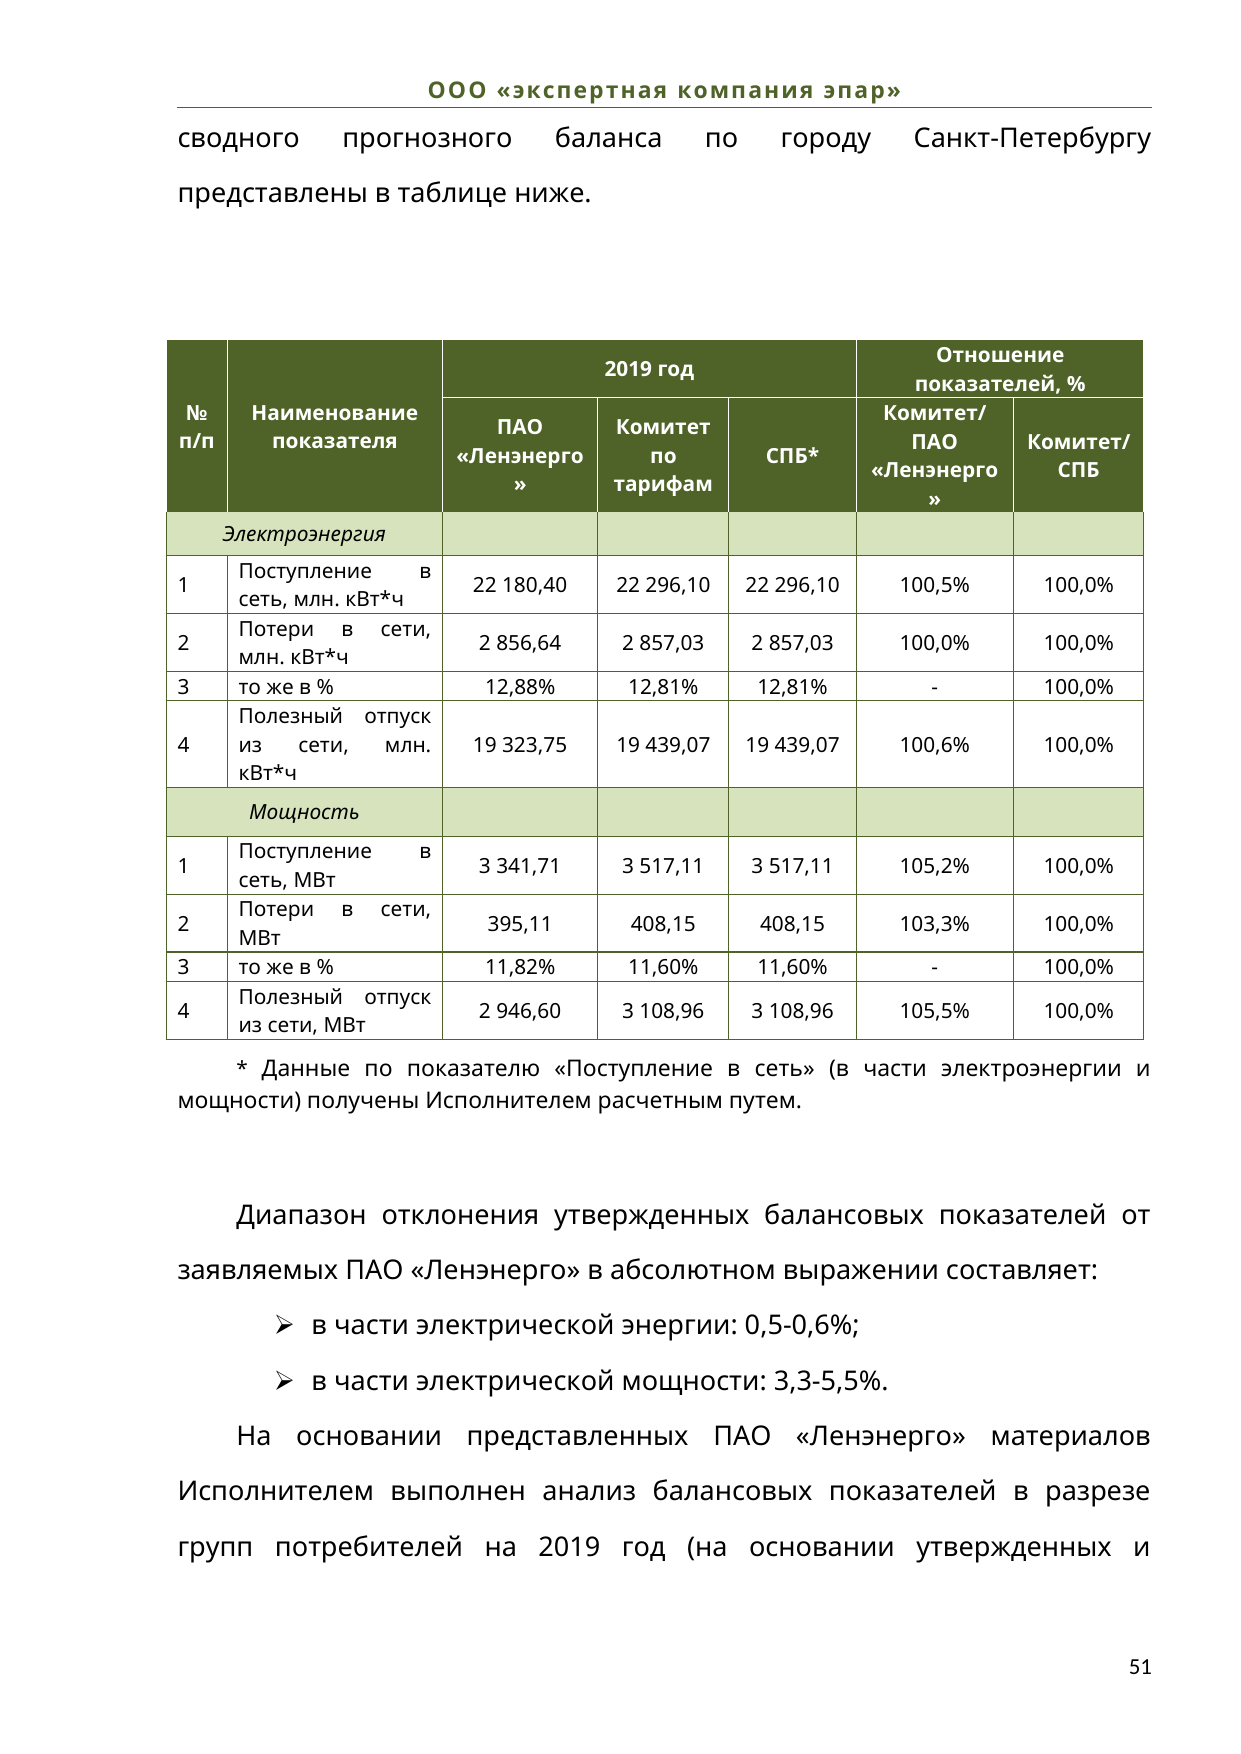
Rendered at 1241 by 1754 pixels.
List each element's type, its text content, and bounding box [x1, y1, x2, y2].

table_cell 3 517,11 [598, 837, 728, 893]
table_cell 2 857,03 [598, 614, 728, 671]
table_cell 105,5% [857, 982, 1013, 1039]
table_cell 19 439,07 [729, 701, 856, 787]
table_header 2019 год [443, 340, 856, 397]
table_cell 100,0% [857, 614, 1013, 671]
table_cell то же в % [228, 953, 442, 981]
table_header № п/п [167, 340, 227, 512]
table_cell 1 [167, 556, 227, 613]
table_cell Мощность [167, 788, 442, 836]
table_cell 395,11 [443, 895, 597, 951]
table_cell Полезный отпуск из сети, МВт [228, 982, 442, 1039]
table_cell 100,0% [1014, 895, 1143, 951]
table_cell то же в % [228, 672, 442, 700]
table_cell 19 323,75 [443, 701, 597, 787]
table_cell 11,60% [729, 953, 856, 981]
table_cell - [857, 672, 1013, 700]
table_cell Комитет/ ПАО «Ленэнерго» [857, 398, 1013, 512]
table_cell Потери в сети, млн. кВт*ч [228, 614, 442, 671]
table_cell 1 [167, 837, 227, 893]
table_cell 100,0% [1014, 953, 1143, 981]
table_cell 105,2% [857, 837, 1013, 893]
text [177, 1416, 1152, 1564]
table_cell ПАО «Ленэнерго» [443, 398, 597, 512]
table_cell [598, 788, 728, 836]
table_cell Комитет по тарифам [598, 398, 728, 512]
table_cell 3 517,11 [729, 837, 856, 893]
table_cell 100,0% [1014, 672, 1143, 700]
table_cell 3 341,71 [443, 837, 597, 893]
table_cell 100,0% [1014, 982, 1143, 1039]
table_cell 12,81% [729, 672, 856, 700]
table_cell [598, 512, 728, 555]
table_cell 19 439,07 [598, 701, 728, 787]
table_cell [443, 788, 597, 836]
table_header Наименование показателя [228, 340, 442, 512]
table_cell 100,6% [857, 701, 1013, 787]
table_cell [729, 512, 856, 555]
table_cell 2 [167, 614, 227, 671]
table_cell 408,15 [598, 895, 728, 951]
table_cell [1014, 512, 1143, 555]
table_cell 4 [167, 701, 227, 787]
table_cell 100,0% [1014, 701, 1143, 787]
table_cell [443, 512, 597, 555]
table_cell Комитет/ СПБ [1014, 398, 1143, 512]
table_cell 2 857,03 [729, 614, 856, 671]
table_cell 100,5% [857, 556, 1013, 613]
table_cell [857, 512, 1013, 555]
text * Данные по показателю «Поступление в сеть» (в части электроэнергии и мощности) получены Исполнителем расчетным путем. [177, 1052, 1152, 1115]
table_cell 4 [167, 982, 227, 1039]
table_cell - [857, 953, 1013, 981]
table_cell Потери в сети, МВт [228, 895, 442, 951]
table_cell 22 180,40 [443, 556, 597, 613]
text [177, 118, 1152, 210]
table_cell 12,81% [598, 672, 728, 700]
table_cell [857, 788, 1013, 836]
table_cell 12,88% [443, 672, 597, 700]
table_cell 103,3% [857, 895, 1013, 951]
table_cell 3 108,96 [598, 982, 728, 1039]
list в части электрической энергии: 0,5-0,6%; [274, 1306, 1152, 1343]
table_cell Поступление в сеть, млн. кВт*ч [228, 556, 442, 613]
table_header Отношение показателей, % [857, 340, 1143, 397]
table_cell 100,0% [1014, 837, 1143, 893]
table_cell [729, 788, 856, 836]
table_cell 2 856,64 [443, 614, 597, 671]
table_cell 3 [167, 953, 227, 981]
list в части электрической мощности: 3,3-5,5%. [274, 1361, 1152, 1398]
table_cell [1014, 788, 1143, 836]
table_cell 100,0% [1014, 614, 1143, 671]
table_cell 100,0% [1014, 556, 1143, 613]
table_cell 2 946,60 [443, 982, 597, 1039]
text Диапазон отклонения утвержденных балансовых показателей от заявляемых ПАО «Ленэнерго» в абсолютном выражении составляет: [177, 1195, 1152, 1287]
table_cell 408,15 [729, 895, 856, 951]
table_cell 11,60% [598, 953, 728, 981]
table_cell 2 [167, 895, 227, 951]
table_cell Поступление в сеть, МВт [228, 837, 442, 893]
table_cell 22 296,10 [598, 556, 728, 613]
table_cell 11,82% [443, 953, 597, 981]
table_cell Полезный отпуск из сети, млн. кВт*ч [228, 701, 442, 787]
table_cell Электроэнергия [167, 512, 442, 555]
table_cell СПБ* [729, 398, 856, 512]
table_cell 3 [167, 672, 227, 700]
table_cell 3 108,96 [729, 982, 856, 1039]
table_cell 22 296,10 [729, 556, 856, 613]
